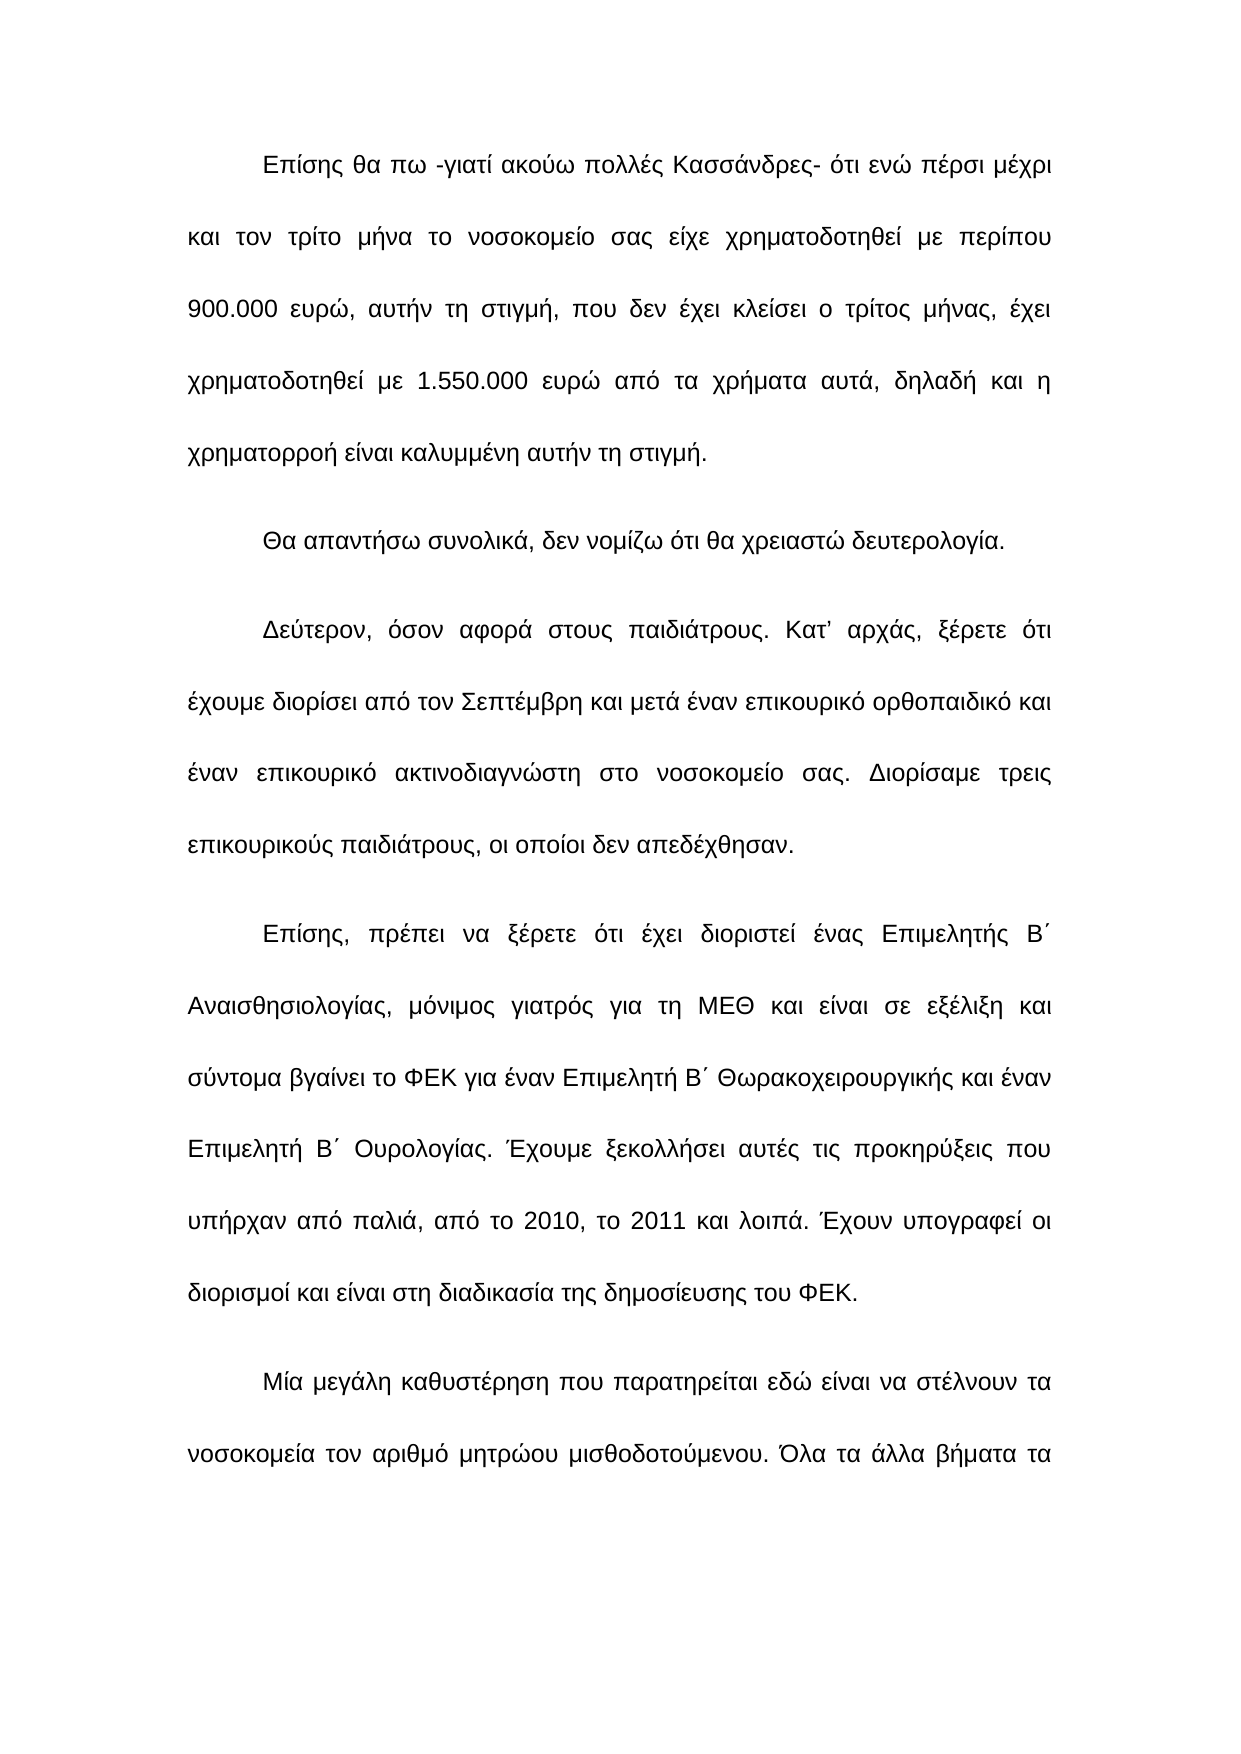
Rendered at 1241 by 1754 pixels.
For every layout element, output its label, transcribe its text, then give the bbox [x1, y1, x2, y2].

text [187, 1367, 1053, 1467]
text Θα απαντήσω συνολικά, δεν νομίζω ότι θα χρειαστώ δευτερολογία. [187, 526, 1053, 555]
text Επίσης, πρέπει να ξέρετε ότι έχει διοριστεί ένας Επιμελητής Β΄ Αναισθησιολογίας, μόνιμος γιατρός για τη ΜΕΘ και είναι σε εξέλιξη και σύντομα βγαίνει το ΦΕΚ για έναν Επιμελητή Β΄ Θωρακοχειρουργικής και έναν Επιμελητή Β΄ Ουρολογίας. Έχουμε ξεκολλήσει αυτές τις προκηρύξεις που υπήρχαν από παλιά, από το 2010, το 2011 και λοιπά. Έχουν υπογραφεί οι διορισμοί και είναι στη διαδικασία της δημοσίευσης του ΦΕΚ. [187, 919, 1053, 1307]
text Δεύτερον, όσον αφορά στους παιδιάτρους. Κατ’ αρχάς, ξέρετε ότι έχουμε διορίσει από τον Σεπτέμβρη και μετά έναν επικουρικό ορθοπαιδικό και έναν επικουρικό ακτινοδιαγνώστη στο νοσοκομείο σας. Διορίσαμε τρεις επικουρικούς παιδιάτρους, οι οποίοι δεν απεδέχθησαν. [187, 614, 1053, 859]
text Επίσης θα πω -γιατί ακούω πολλές Κασσάνδρες- ότι ενώ πέρσι μέχρι και τον τρίτο μήνα το νοσοκομείο σας είχε χρηματοδοτηθεί με περίπου 900.000 ευρώ, αυτήν τη στιγμή, που δεν έχει κλείσει ο τρίτος μήνας, έχει χρηματοδοτηθεί με 1.550.000 ευρώ από τα χρήματα αυτά, δηλαδή και η χρηματορροή είναι καλυμμένη αυτήν τη στιγμή. [187, 150, 1053, 466]
